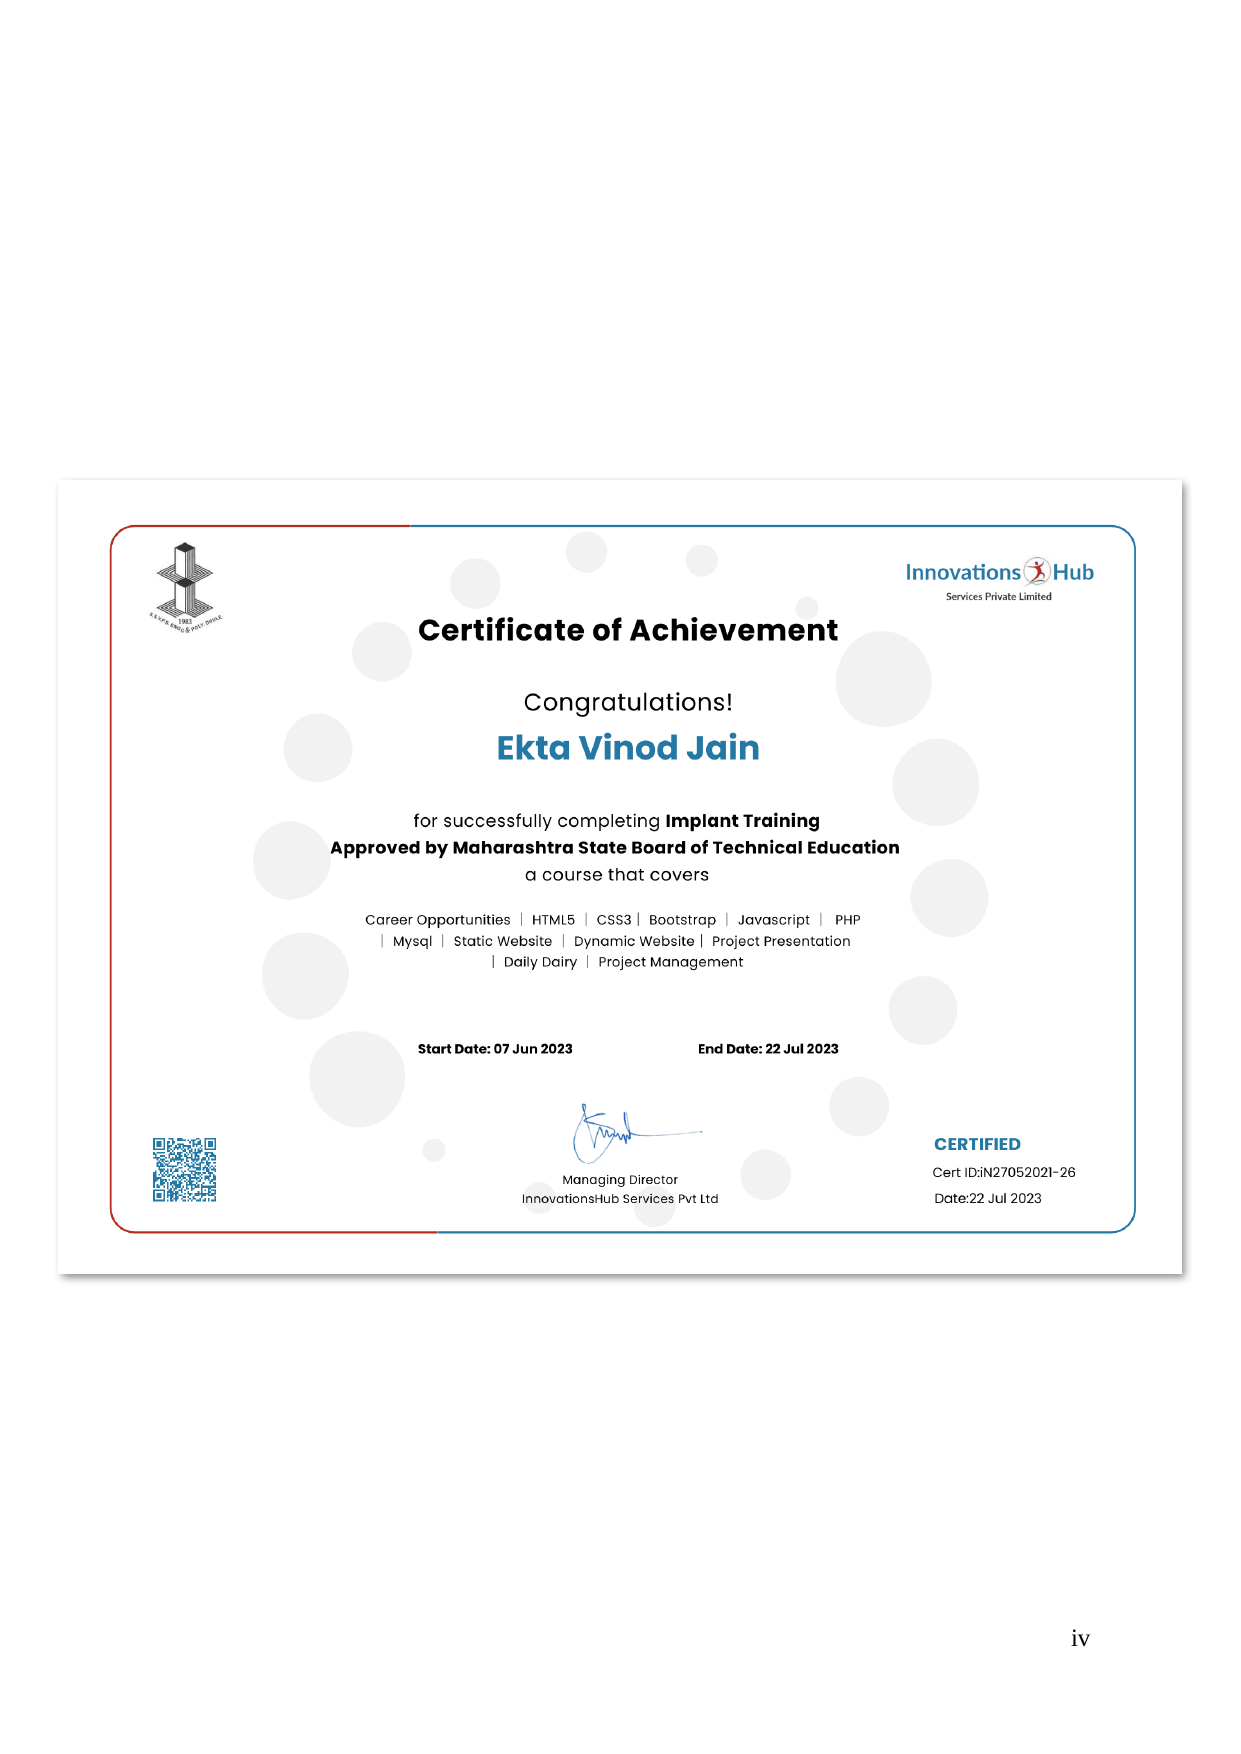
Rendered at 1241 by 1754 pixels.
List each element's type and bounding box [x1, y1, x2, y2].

picture [58, 480, 1182, 1274]
